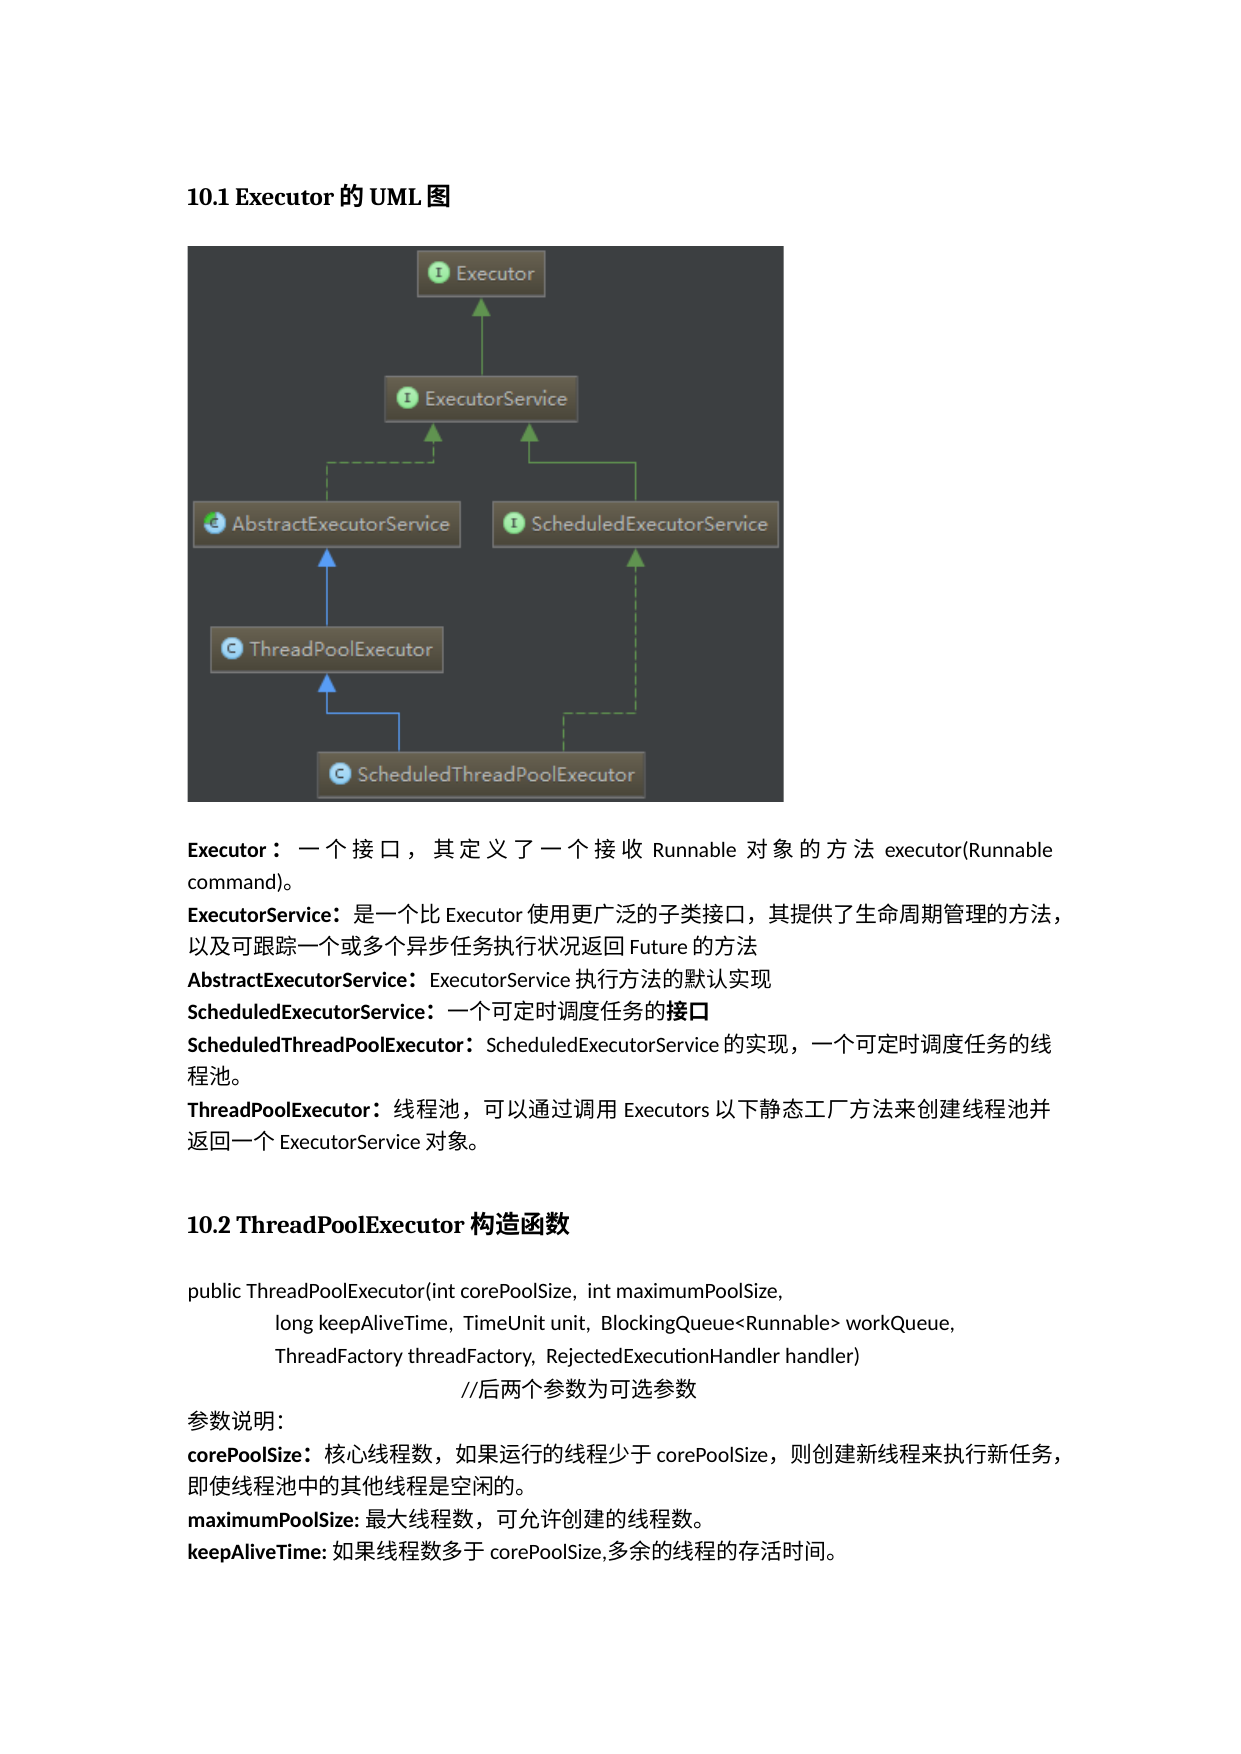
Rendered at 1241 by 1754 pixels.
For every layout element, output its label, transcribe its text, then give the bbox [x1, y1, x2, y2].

text ScheduledExecutorService：一个可定时调度任务的接口 [187, 994, 1053, 1026]
picture [187, 246, 784, 802]
text public ThreadPoolExecutor(int corePoolSize, int maximumPoolSize, [187, 1274, 1053, 1306]
text ThreadFactory threadFactory, RejectedExecutionHandler handler) [187, 1339, 1053, 1371]
text long keepAliveTime, TimeUnit unit, BlockingQueue<Runnable> workQueue, [231, 1306, 1053, 1339]
text ExecutorService：是一个比Executor使用更广泛的子类接口，其提供了生命周期管理的方法，以及可跟踪一个或多个异步任务执行状况返回Future的方法 [187, 896, 1053, 961]
subtitle 10.1 Executor的UML图 [187, 162, 1053, 227]
text Executor：一个接口，其定义了一个接收Runnable对象的方法executor(Runnable command)。 [187, 831, 1053, 896]
text 参数说明： [187, 1404, 1053, 1436]
text AbstractExecutorService：ExecutorService执行方法的默认实现 [187, 961, 1053, 994]
text corePoolSize：核心线程数，如果运行的线程少于corePoolSize，则创建新线程来执行新任务，即使线程池中的其他线程是空闲的。 [187, 1436, 1053, 1501]
text maximumPoolSize: 最大线程数，可允许创建的线程数。 [187, 1501, 1053, 1534]
text keepAliveTime: 如果线程数多于corePoolSize,多余的线程的存活时间。 [187, 1534, 1053, 1566]
subtitle 10.2 ThreadPoolExecutor构造函数 [187, 1190, 1053, 1255]
text ScheduledThreadPoolExecutor：ScheduledExecutorService的实现，一个可定时调度任务的线程池。 [187, 1026, 1053, 1091]
text //后两个参数为可选参数 [187, 1371, 1053, 1404]
text ThreadPoolExecutor：线程池，可以通过调用Executors以下静态工厂方法来创建线程池并返回一个ExecutorService对象。 [187, 1091, 1053, 1156]
